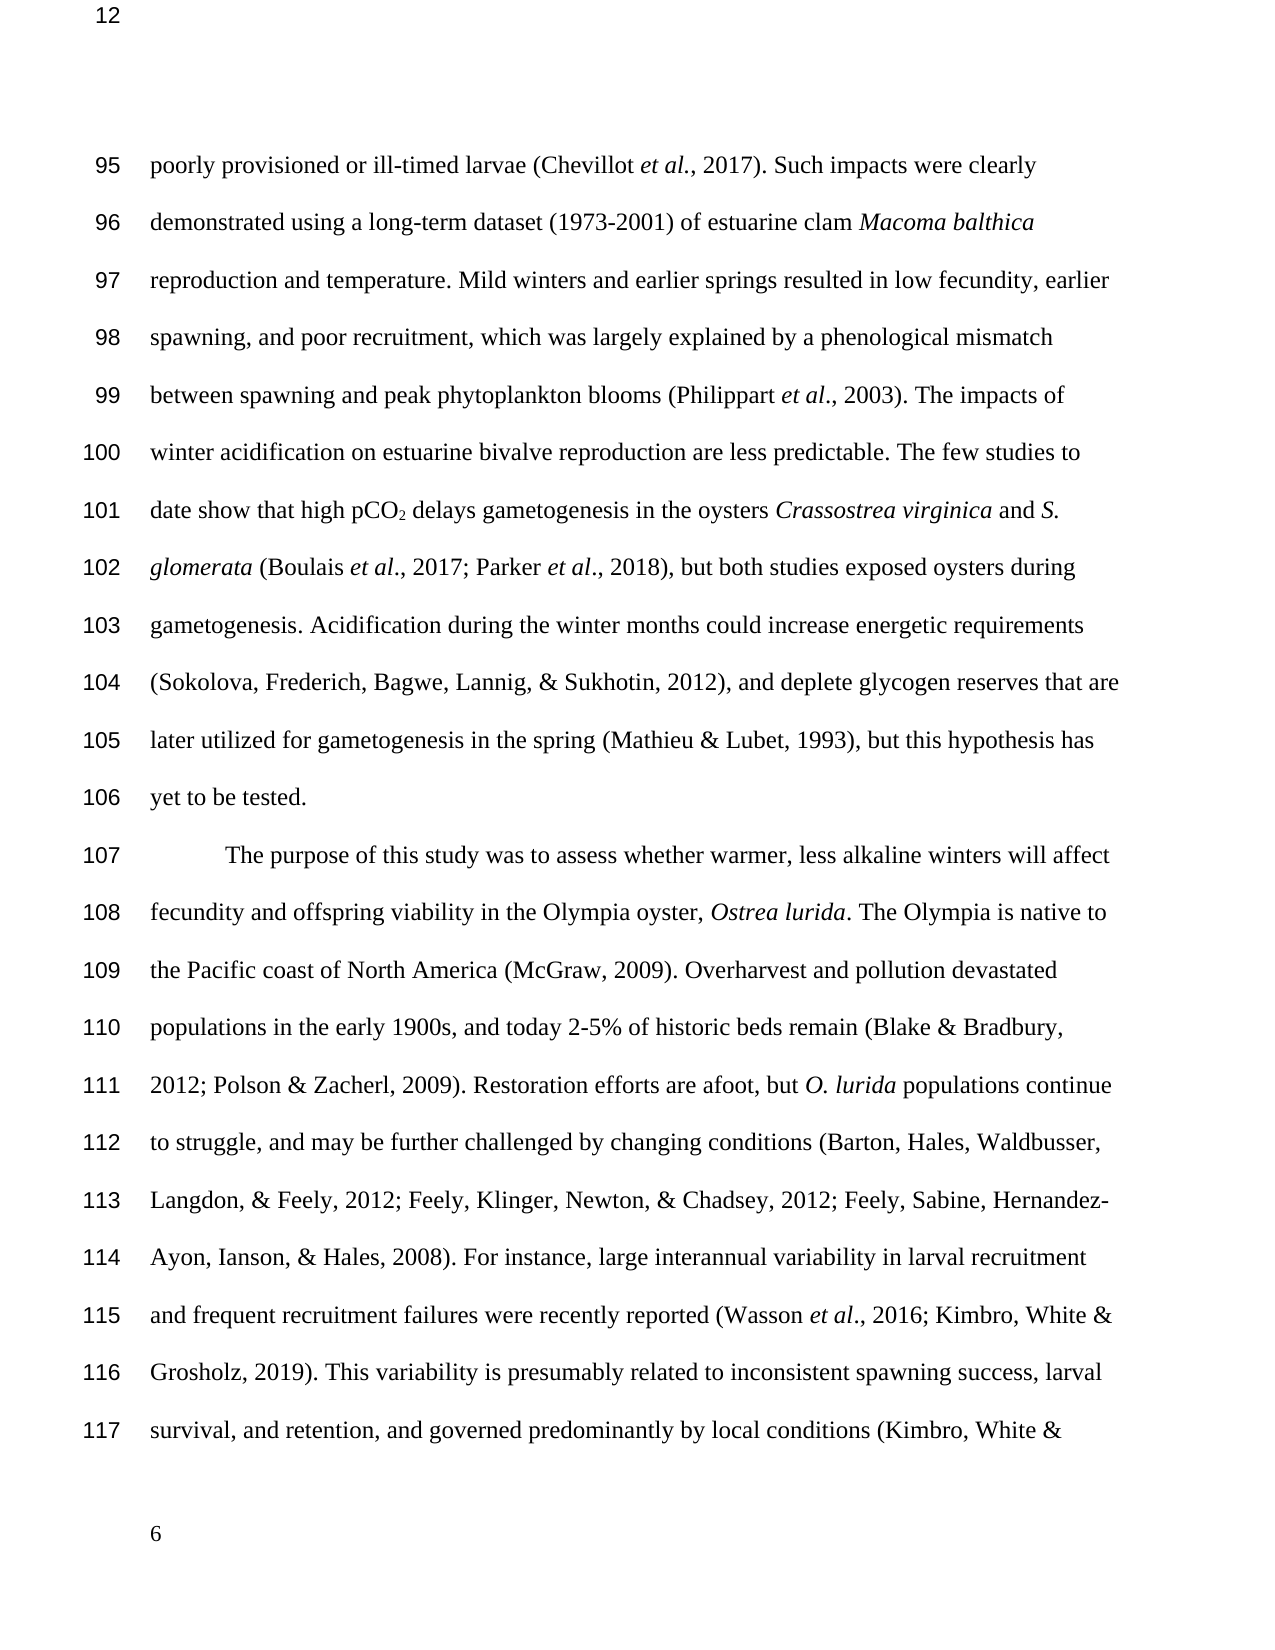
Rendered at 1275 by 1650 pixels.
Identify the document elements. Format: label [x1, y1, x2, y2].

text [150, 150, 1125, 811]
text [150, 840, 1125, 1444]
